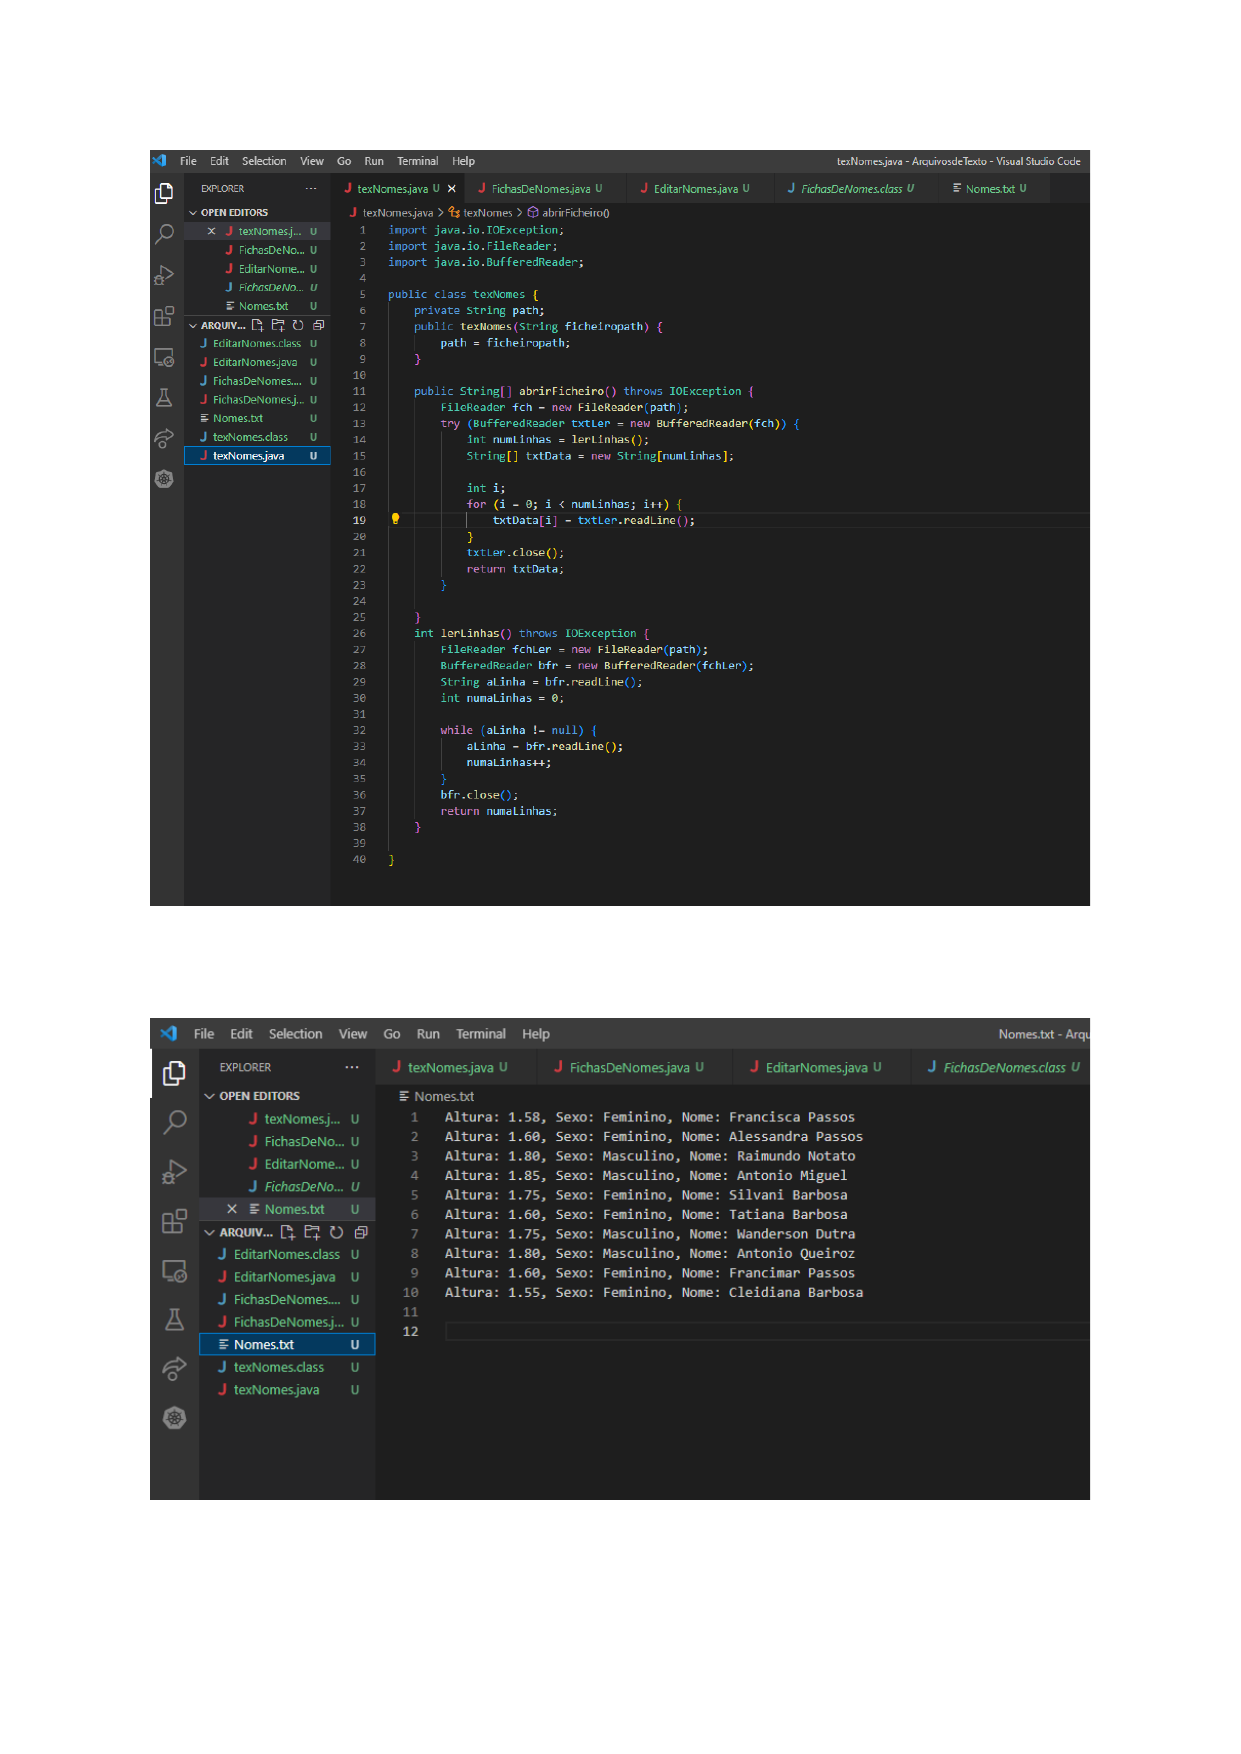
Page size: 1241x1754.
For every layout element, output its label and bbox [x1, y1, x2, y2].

picture [150, 1018, 1091, 1500]
picture [150, 150, 1091, 906]
